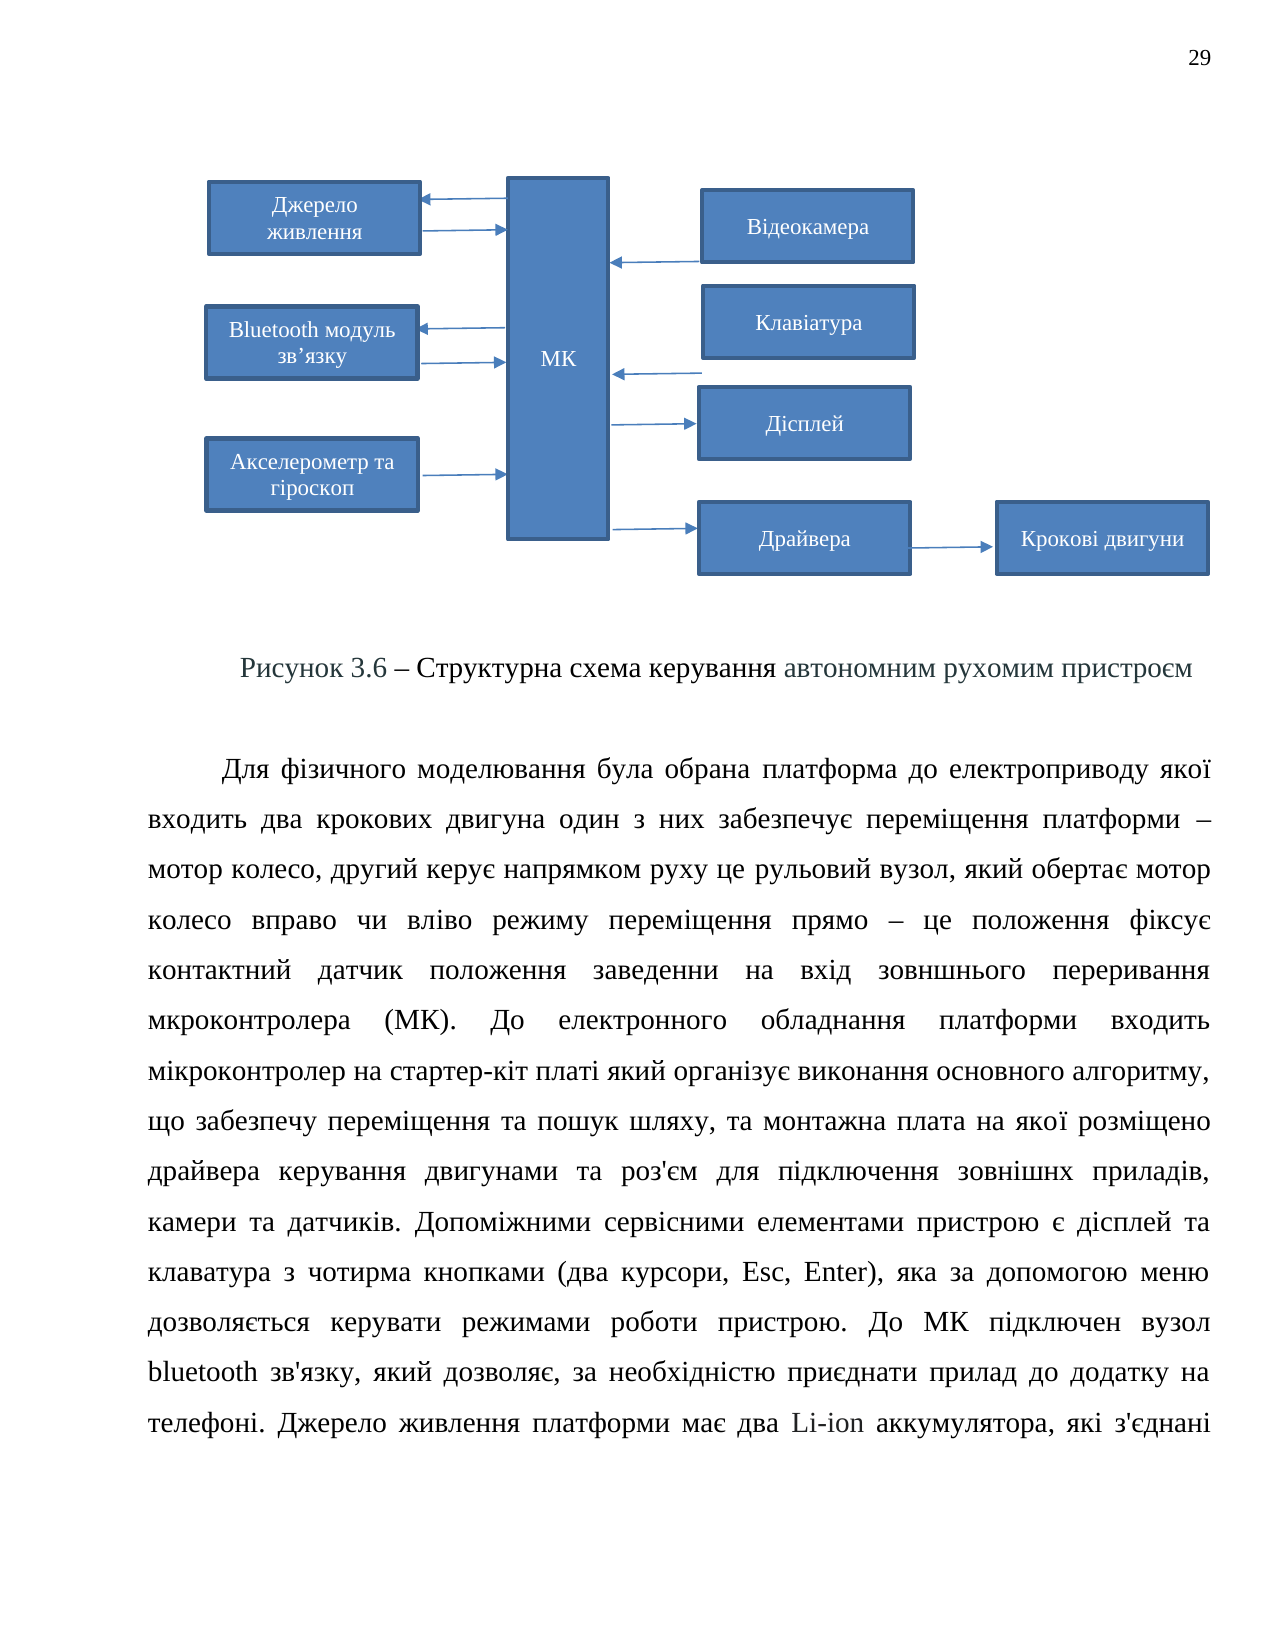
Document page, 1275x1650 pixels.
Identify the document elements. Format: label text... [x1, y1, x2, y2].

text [148, 751, 1211, 1438]
text Рисунок 3.6 – Структурна схема керування автономним рухомим пристроєм [148, 650, 1211, 684]
